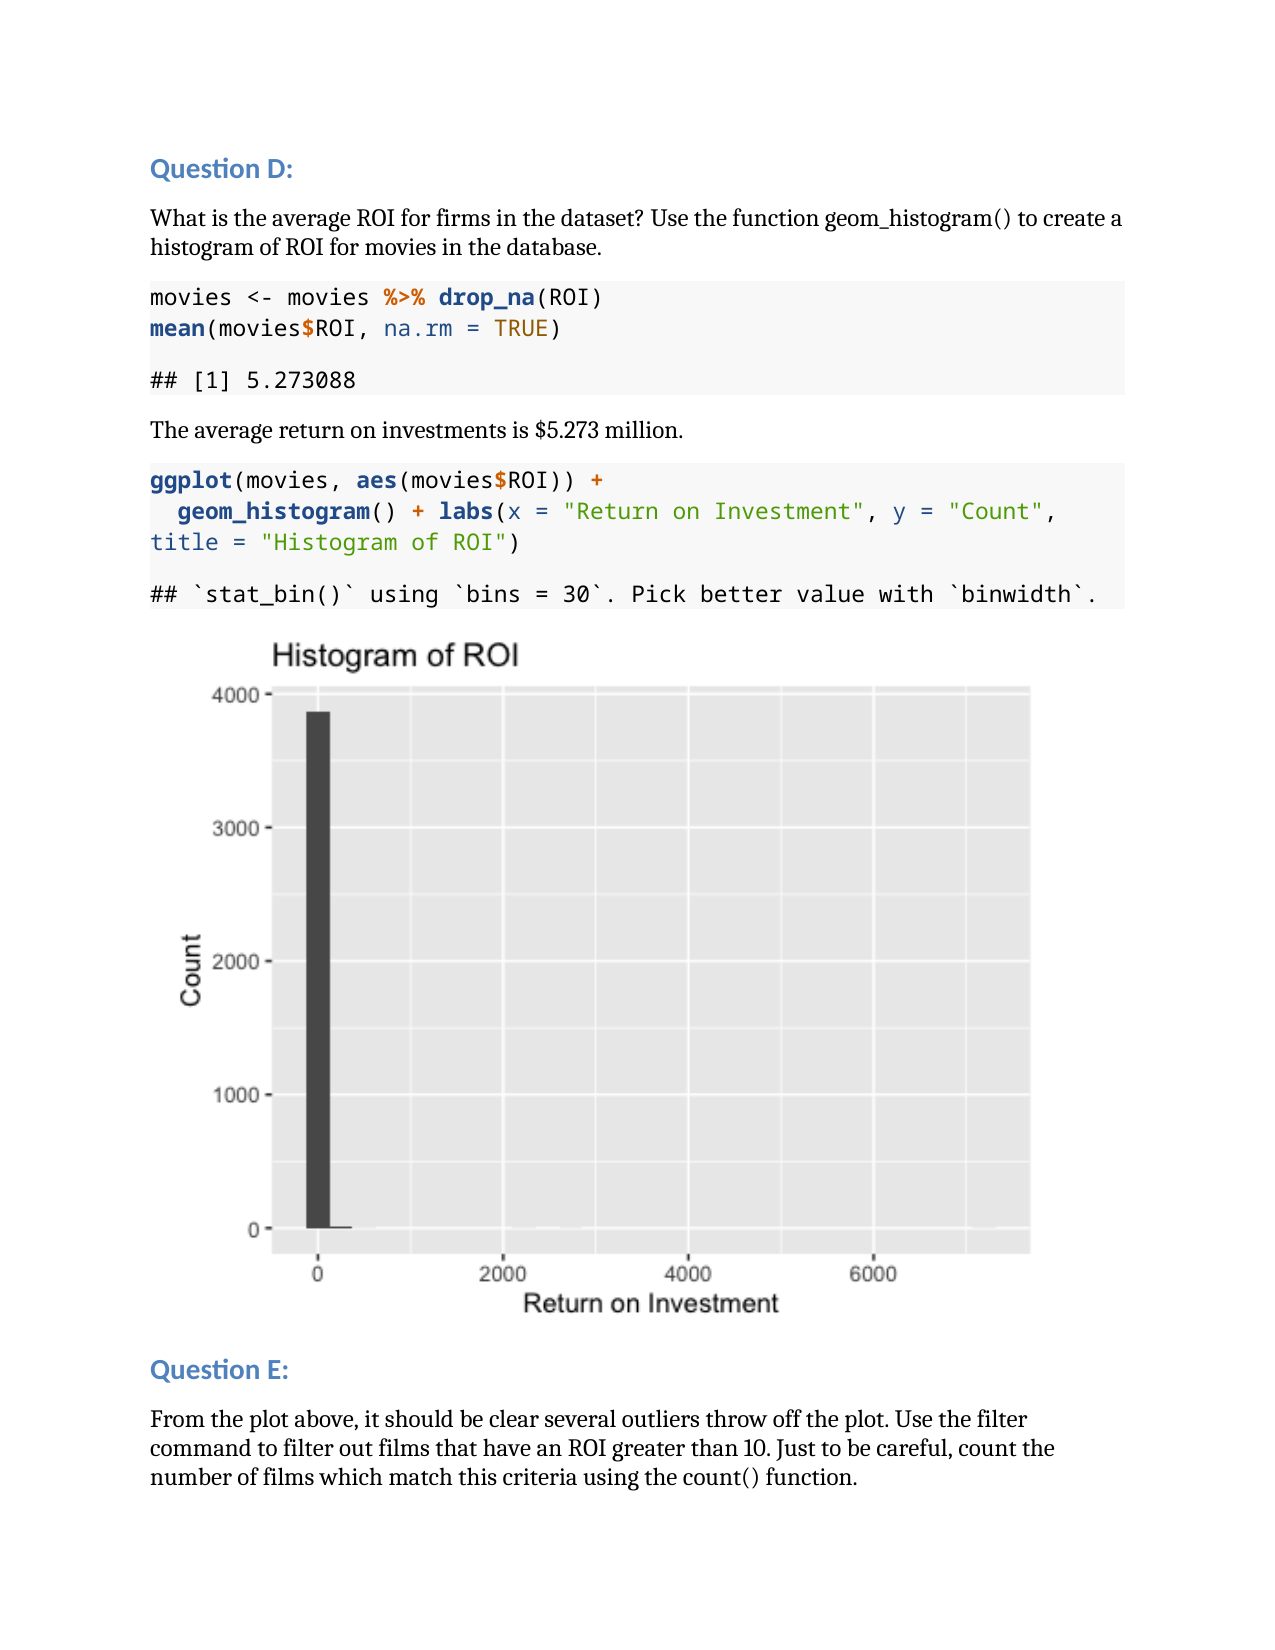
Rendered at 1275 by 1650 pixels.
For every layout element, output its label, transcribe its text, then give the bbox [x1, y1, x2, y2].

subtitle Question D: [150, 150, 1125, 186]
text ggplot(movies, aes(movies$ROI)) + geom_histogram() + labs(x = "Return on Investment", y = "Count", title = "Histogram of ROI") [150, 463, 1125, 557]
text ## [1] 5.273088 [150, 364, 1125, 395]
picture [168, 630, 1044, 1331]
text ## `stat_bin()` using `bins = 30`. Pick better value with `binwidth`. [150, 578, 1125, 609]
subtitle Question E: [150, 1351, 1125, 1387]
text movies <- movies %>% drop_na(ROI) mean(movies$ROI, na.rm = TRUE) [562, 281, 1125, 343]
text From the plot above, it should be clear several outliers throw off the plot. Use the filter command to filter out films that have an ROI greater than 10. Just to be careful, count the number of films which match this criteria using the count() function. [150, 1405, 1125, 1492]
text The average return on investments is $5.273 million. [150, 416, 1125, 445]
text What is the average ROI for firms in the dataset? Use the function geom_histogram() to create a histogram of ROI for movies in the database. [150, 204, 1125, 262]
